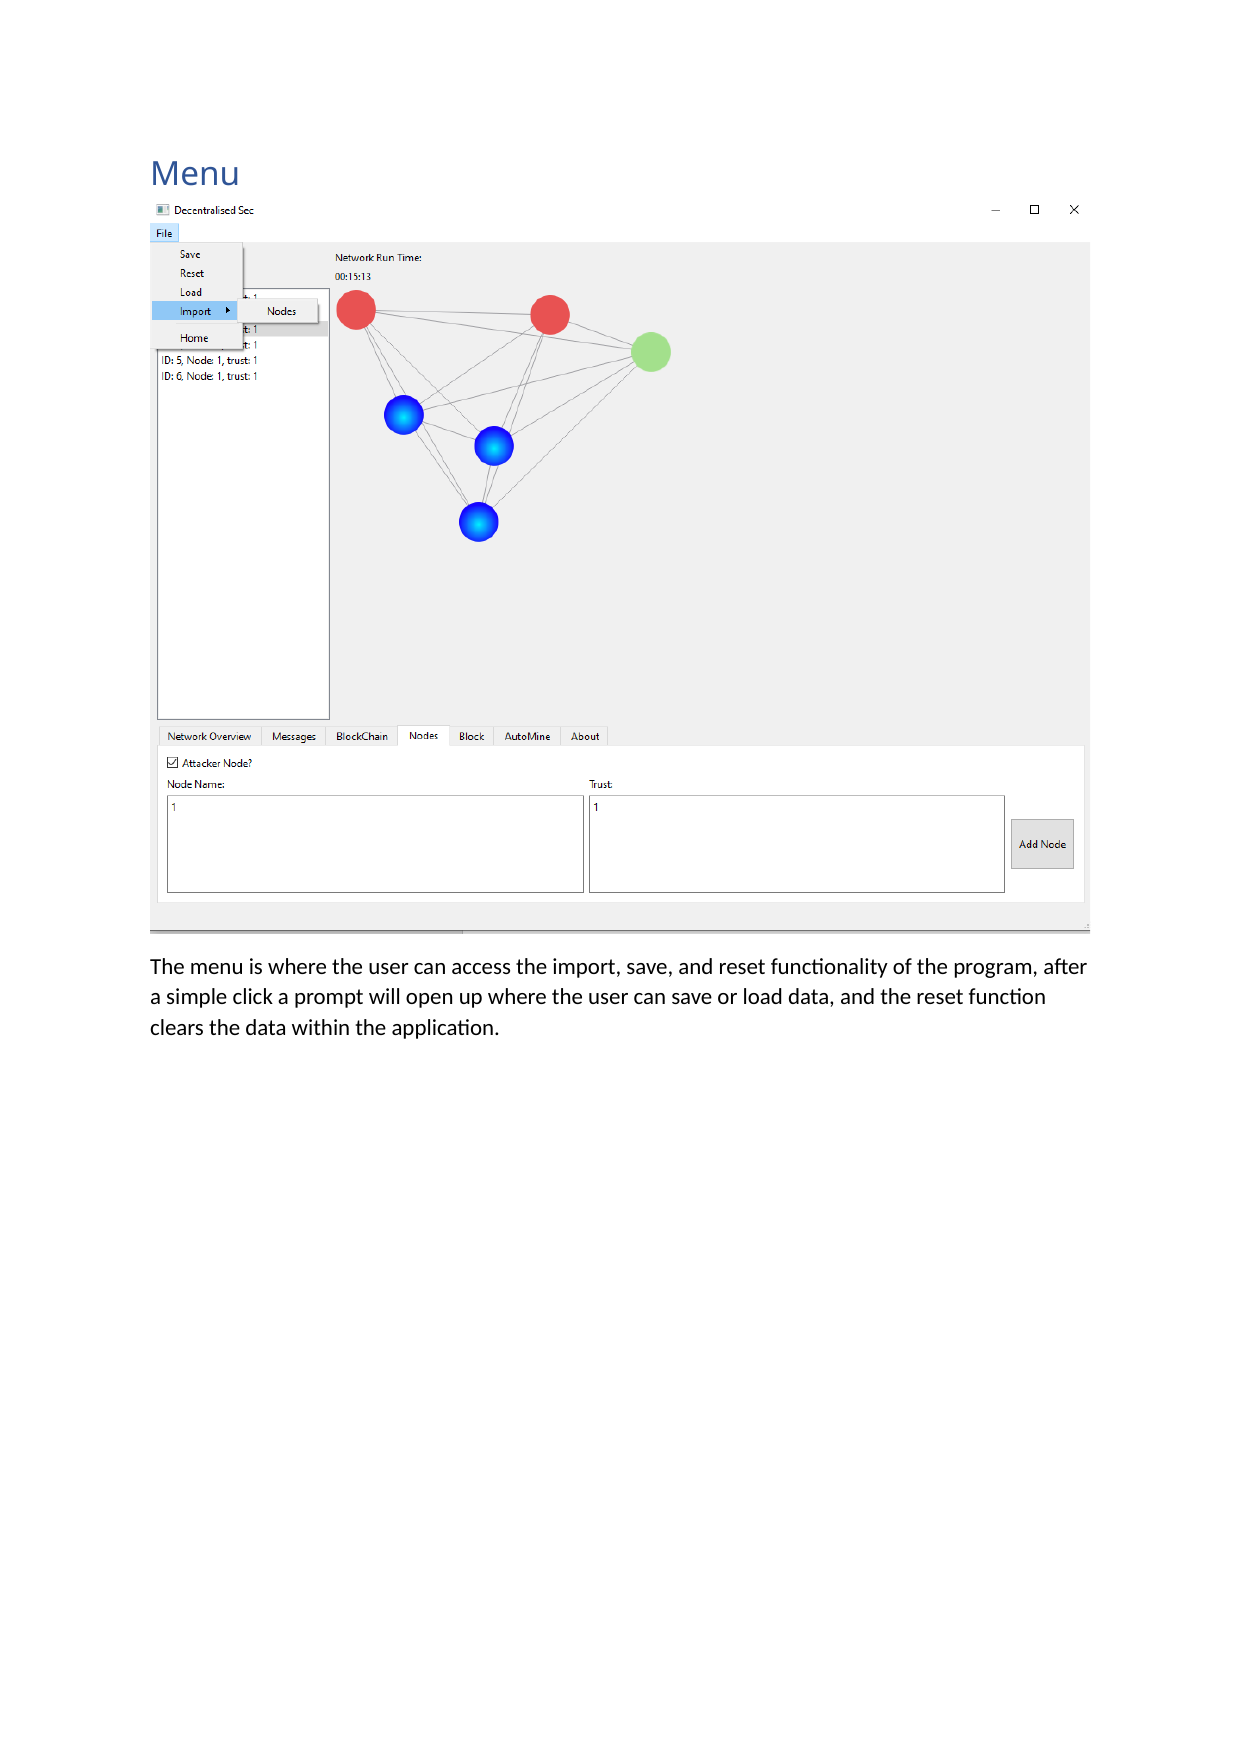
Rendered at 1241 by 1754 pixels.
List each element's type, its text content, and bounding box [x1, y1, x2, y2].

text The menu is where the user can access the import, save, and reset functionality of the program, after a simple click a prompt will open up where the user can save or load data, and the reset function clears the data within the application. [150, 952, 1090, 1041]
subtitle Menu [150, 150, 1090, 195]
picture [150, 198, 1091, 934]
